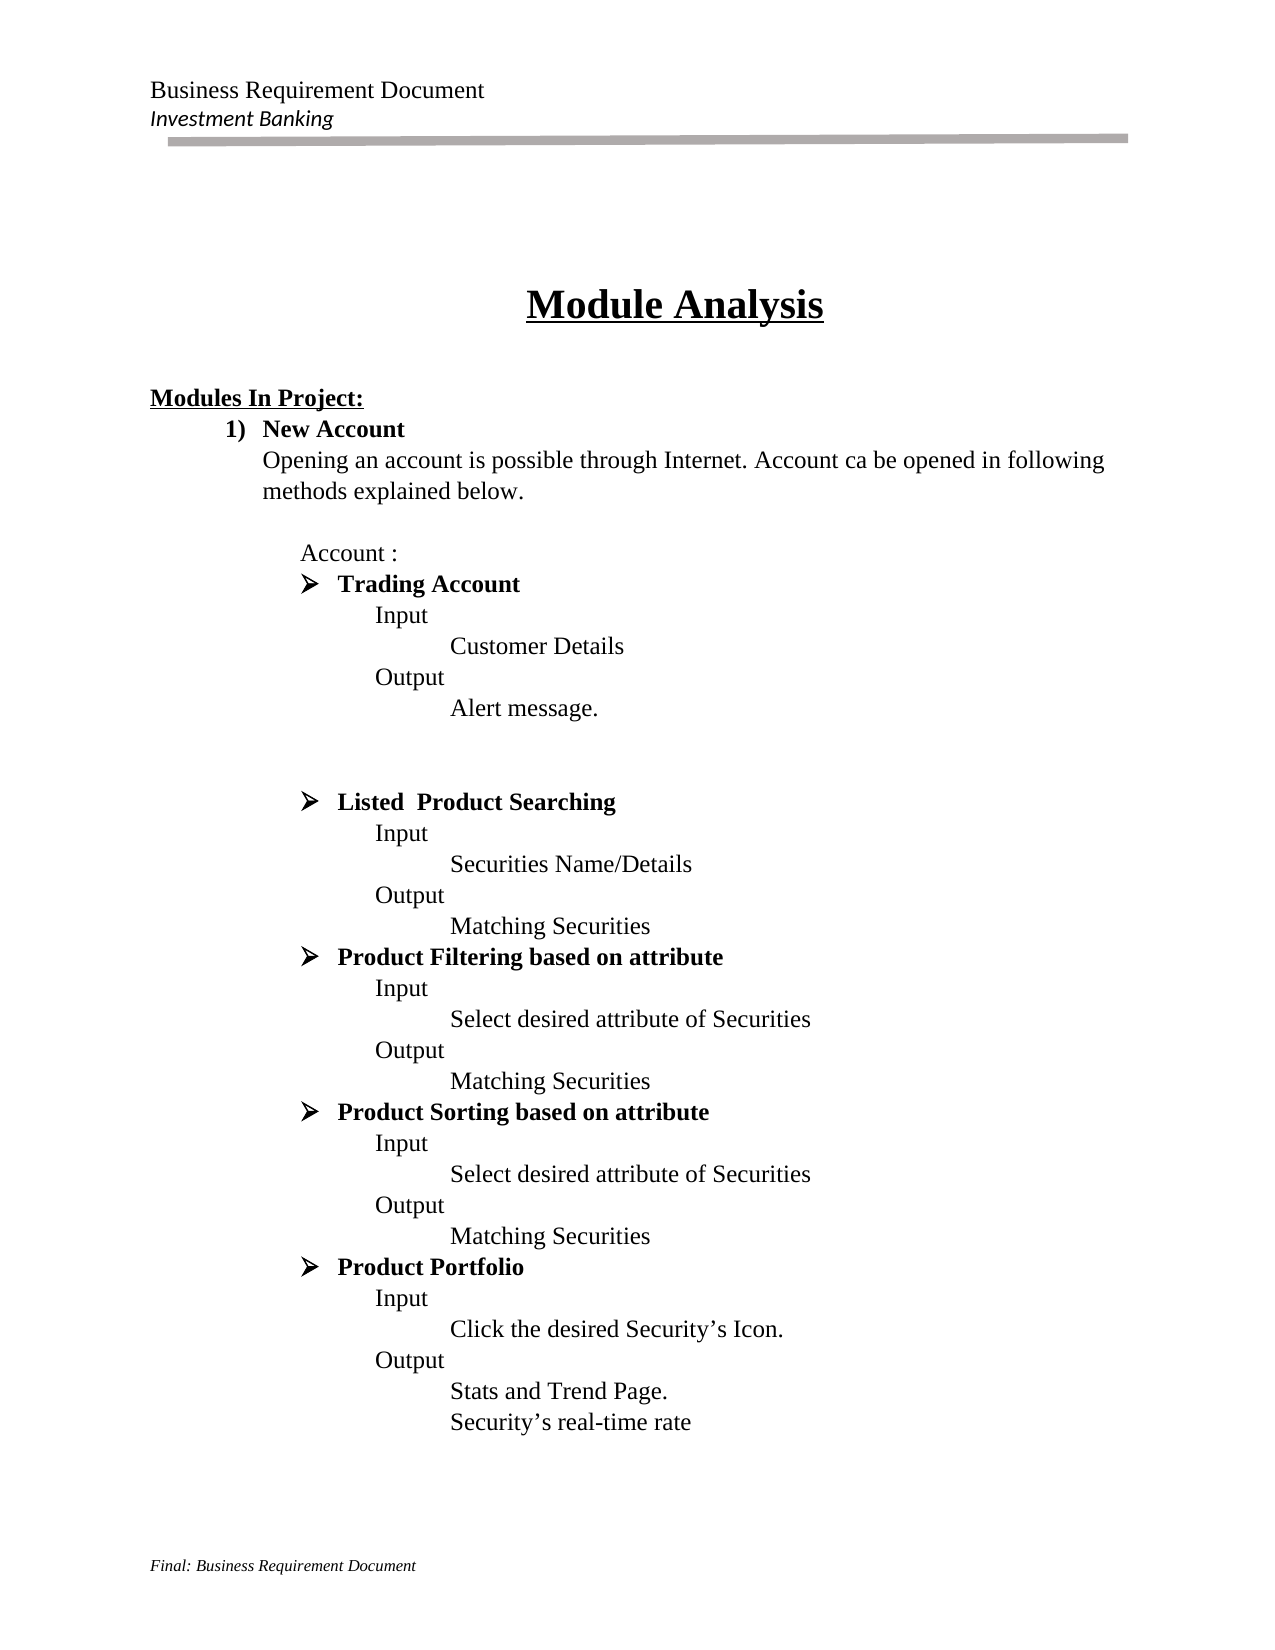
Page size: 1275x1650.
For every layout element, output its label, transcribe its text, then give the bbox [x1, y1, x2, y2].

list Select desired attribute of Securities [375, 1004, 1125, 1033]
list Input [375, 1128, 1125, 1157]
list Product Filtering based on attribute [300, 942, 1125, 971]
list Output [375, 662, 1125, 691]
list Matching Securities [375, 911, 1125, 939]
list Input [375, 818, 1125, 846]
list Output [375, 1345, 1125, 1374]
list Product Portfolio [300, 1252, 1125, 1281]
list Module Analysis [225, 280, 1125, 328]
list Matching Securities [375, 1221, 1125, 1250]
list Output [375, 1190, 1125, 1219]
text Modules In Project: [150, 383, 1125, 412]
list Customer Details [375, 631, 1125, 660]
list Product Sorting based on attribute [300, 1097, 1125, 1126]
list Input [375, 600, 1125, 629]
list Output [375, 1035, 1125, 1064]
list Matching Securities [375, 1066, 1125, 1095]
list Account : [262, 538, 1125, 567]
list Trading Account [300, 569, 1125, 598]
list Input [375, 1283, 1125, 1312]
list Click the desired Security’s Icon. [375, 1314, 1125, 1343]
list Alert message. [375, 693, 1125, 722]
list Listed Product Searching [300, 787, 1125, 815]
list Securities Name/Details [375, 849, 1125, 877]
list Select desired attribute of Securities [375, 1159, 1125, 1188]
list Opening an account is possible through Internet. Account ca be opened in following methods explained below. [262, 445, 1125, 505]
list Stats and Trend Page. [375, 1376, 1125, 1405]
list Security’s real-time rate [375, 1407, 1125, 1436]
list Output [375, 880, 1125, 908]
list Input [375, 973, 1125, 1002]
list New Account [225, 414, 1125, 443]
